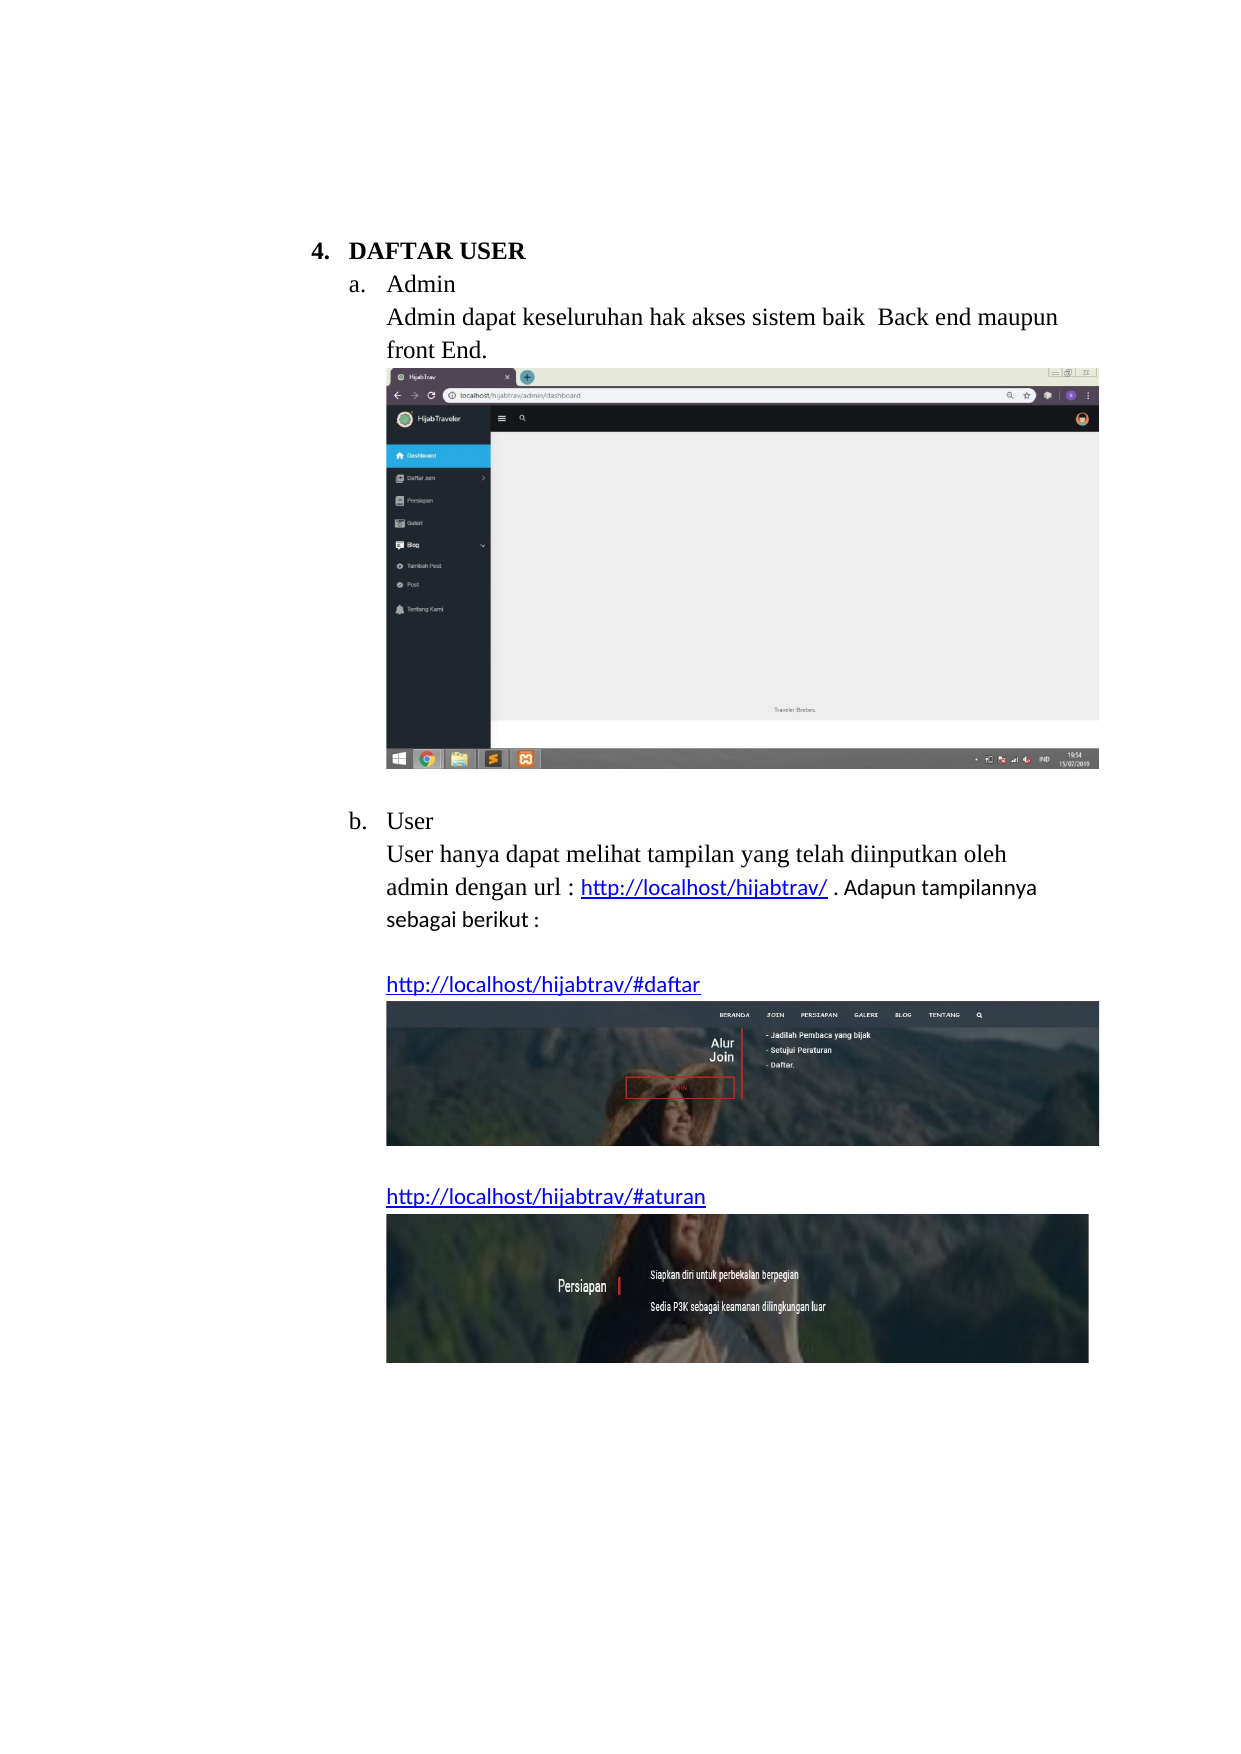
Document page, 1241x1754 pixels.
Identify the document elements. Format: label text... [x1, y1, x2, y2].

list Admin [349, 269, 1063, 298]
list User [349, 806, 1063, 835]
list http://localhost/hijabtrav/#aturan [386, 1182, 1063, 1210]
list Admin dapat keseluruhan hak akses sistem baik Back end maupun front End. [386, 302, 1063, 364]
list User hanya dapat melihat tampilan yang telah diinputkan oleh admin dengan url : http://localhost/hijabtrav/ . Adapun tampilannya sebagai berikut : [386, 839, 1063, 933]
list http://localhost/hijabtrav/#daftar [386, 970, 1063, 998]
list DAFTAR USER [311, 236, 1063, 265]
picture [386, 368, 1099, 769]
picture [386, 1214, 1089, 1363]
picture [386, 1001, 1100, 1146]
